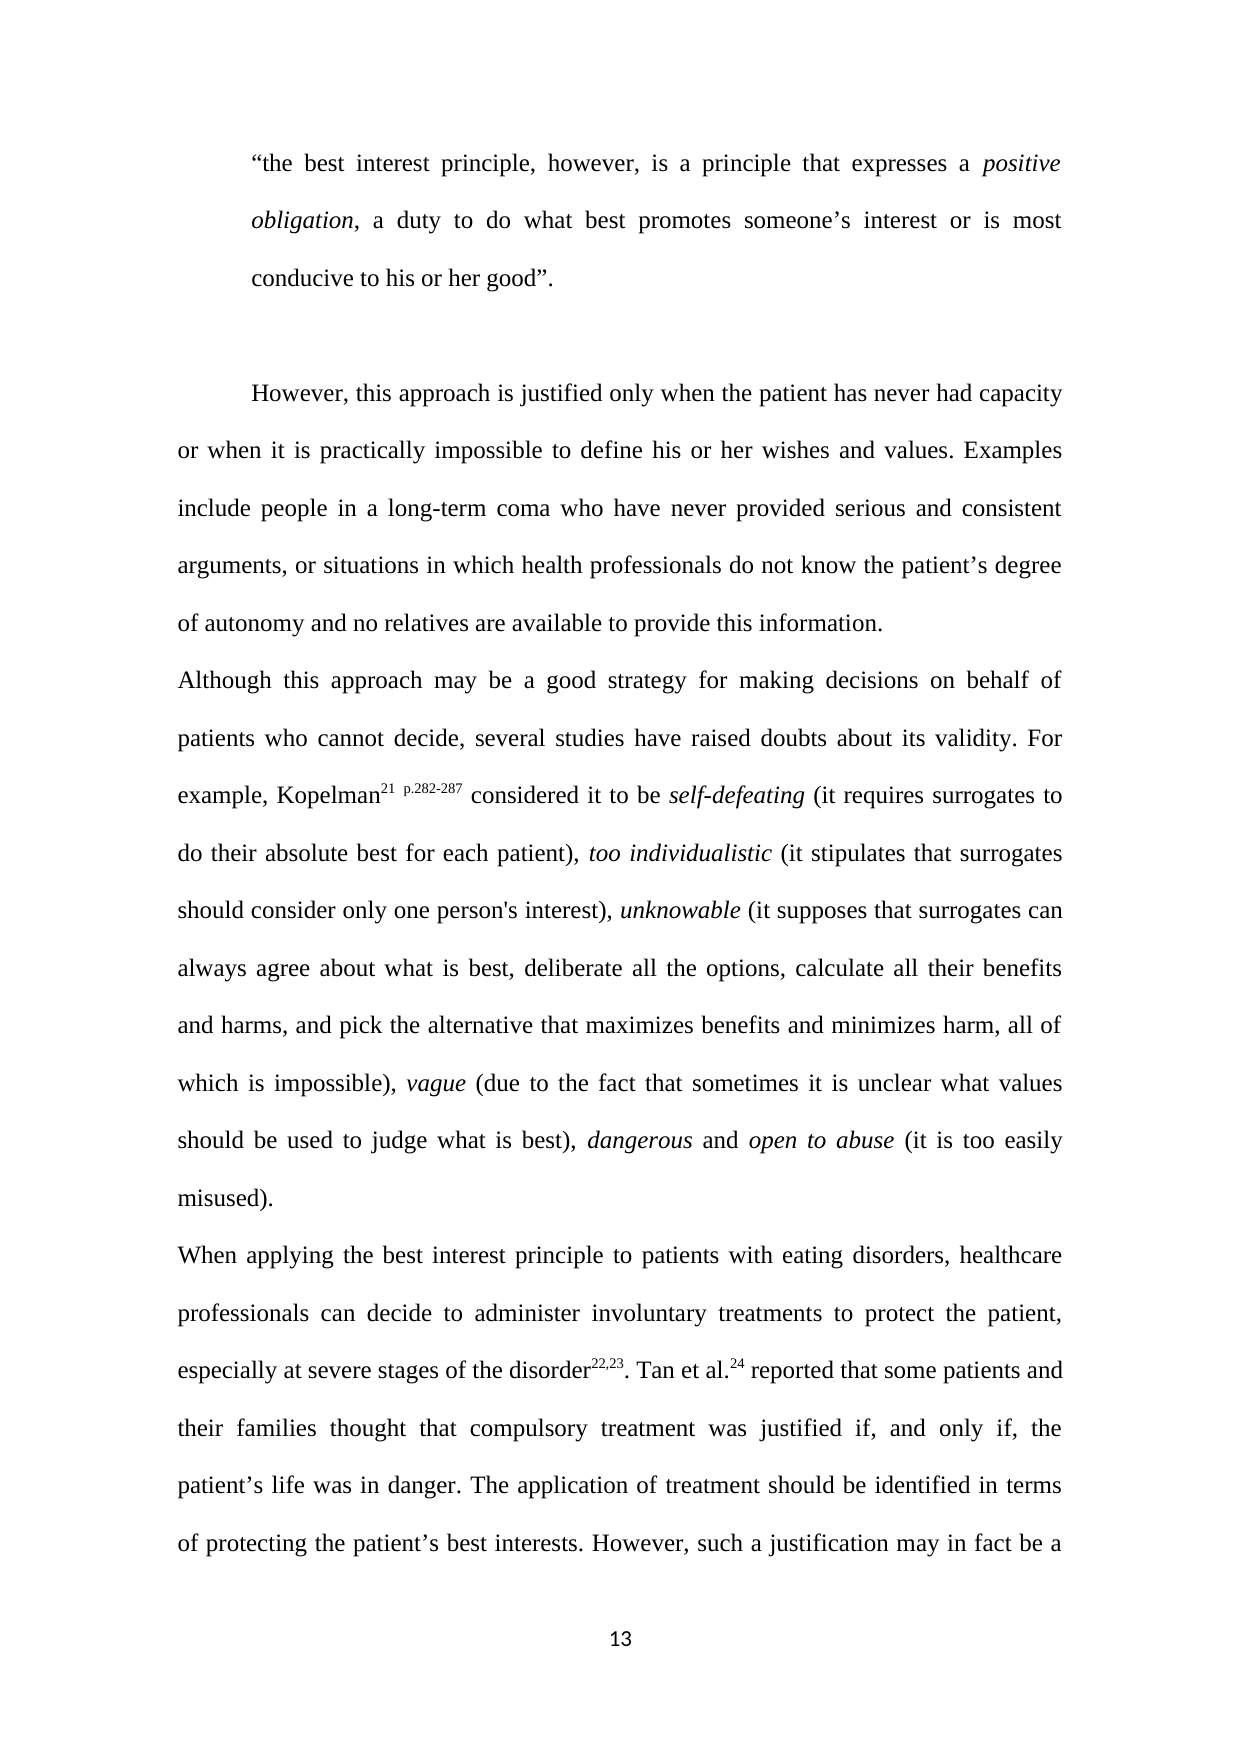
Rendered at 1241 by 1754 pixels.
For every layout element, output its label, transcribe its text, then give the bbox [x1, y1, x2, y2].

text “the best interest principle, however, is a principle that expresses a positive obligation, a duty to do what best promotes someone’s interest or is most conducive to his or her good”. [251, 148, 1063, 291]
text Although this approach may be a good strategy for making decisions on behalf of patients who cannot decide, several studies have raised doubts about its validity. For example, Kopelman p.282-287 considered it to be self-defeating (it requires surrogates to do their absolute best for each patient), too individualistic (it stipulates that surrogates should consider only one person's interest), unknowable (it supposes that surrogates can always agree about what is best, deliberate all the options, calculate all their benefits and harms, and pick the alternative that maximizes benefits and minimizes harm, all of which is impossible), vague (due to the fact that sometimes it is unclear what values should be used to judge what is best), dangerous and open to abuse (it is too easily misused). [177, 665, 1063, 1211]
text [177, 1240, 1063, 1556]
text However, this approach is justified only when the patient has never had capacity or when it is practically impossible to define his or her wishes and values. Examples include people in a long-term coma who have never provided serious and consistent arguments, or situations in which health professionals do not know the patient’s degree of autonomy and no relatives are available to provide this information. [177, 378, 1063, 636]
